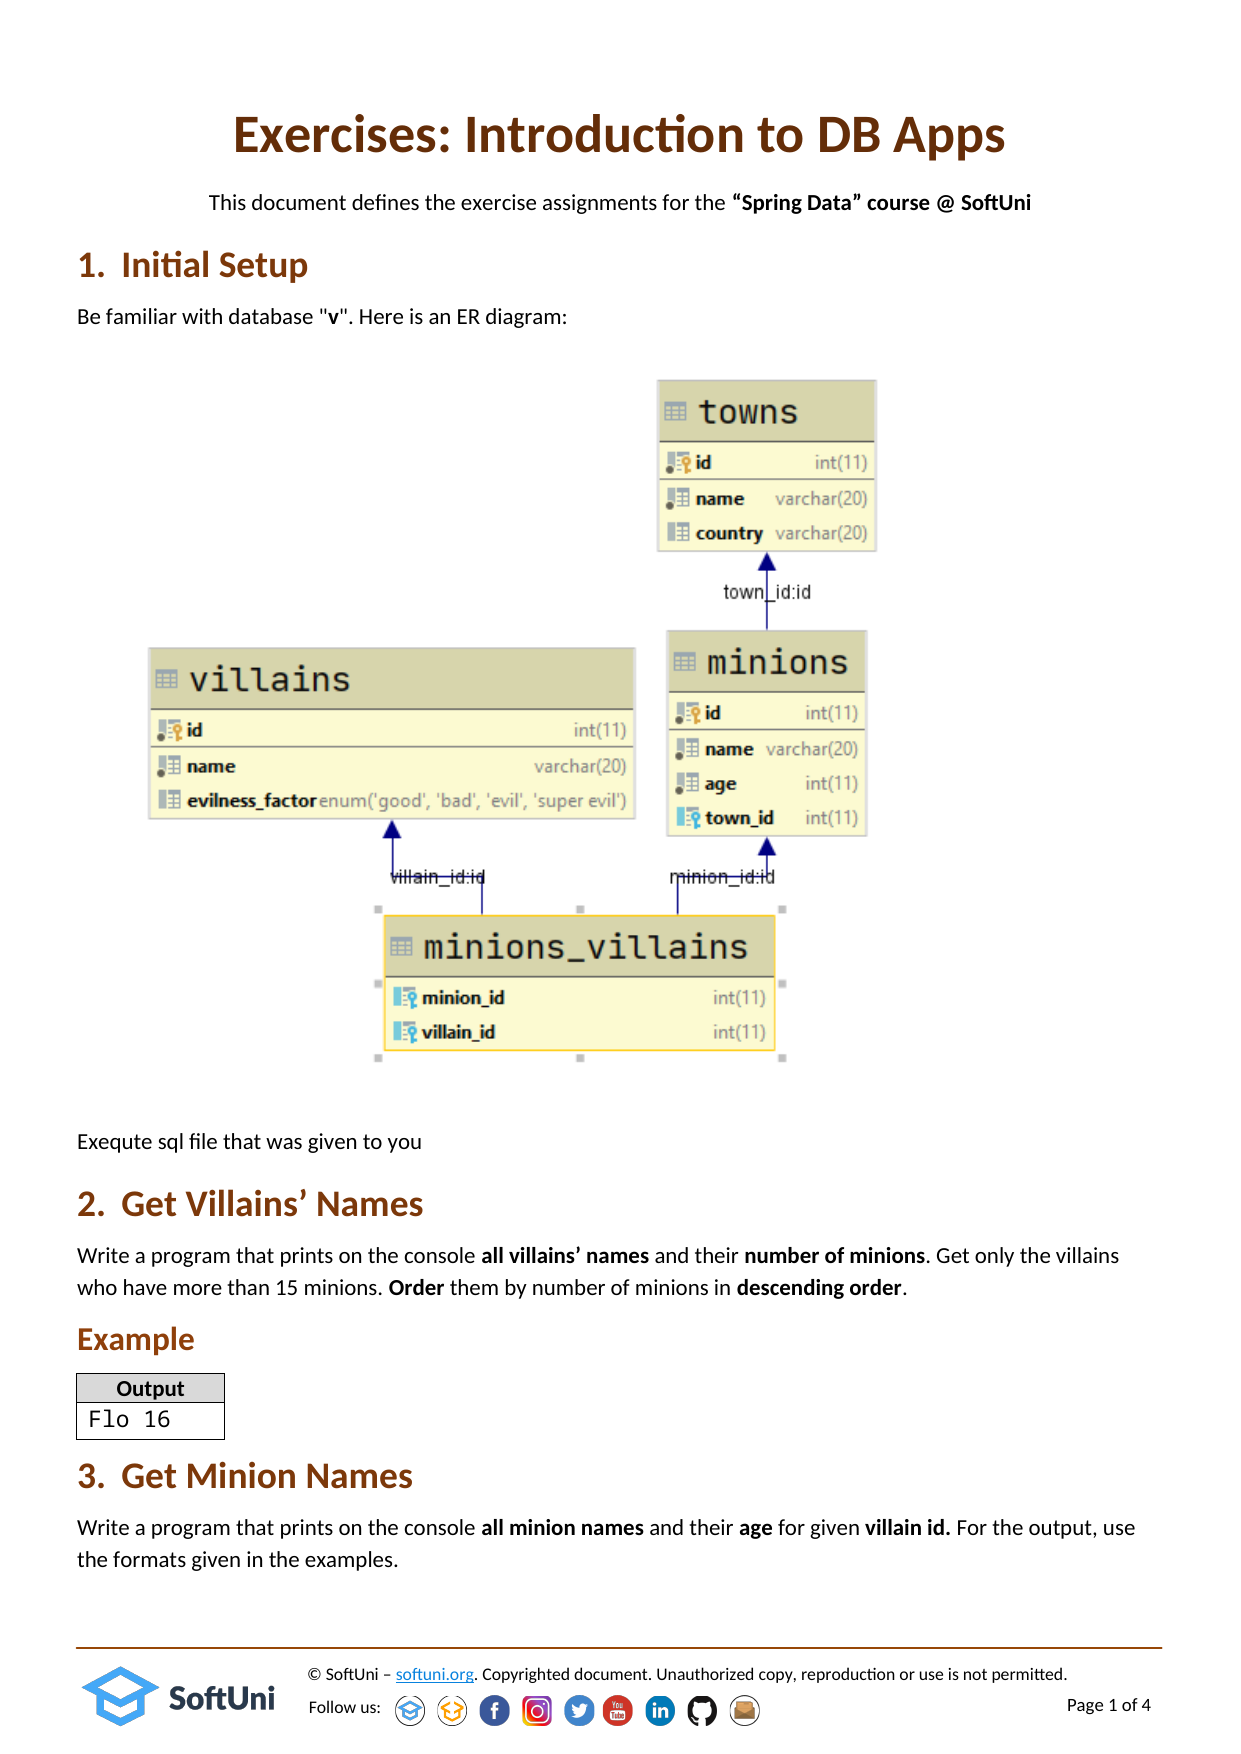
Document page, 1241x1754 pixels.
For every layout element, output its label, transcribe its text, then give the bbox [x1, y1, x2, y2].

text Exequte sql file that was given to you [77, 1127, 1163, 1155]
picture [75, 1660, 281, 1732]
subtitle Initial Setup [77, 241, 1163, 287]
picture [668, 1696, 675, 1704]
picture [76, 355, 1030, 1103]
picture [666, 1717, 675, 1726]
picture [395, 1696, 425, 1726]
text Write a program that prints on the console all minion names and their age for given villain id. For the output, use the formats given in the examples. [77, 1513, 1163, 1573]
subtitle Exercises: Introduction to DB Apps [77, 99, 1163, 166]
picture [687, 1696, 717, 1726]
text This document defines the exercise assignments for the “Spring Data” course @ SoftUni [77, 188, 1163, 216]
text Write a program that prints on the console all villains’ names and their number of minions. Get only the villains who have more than 15 minions. Order them by number of minions in descending order. [77, 1241, 1163, 1301]
picture [645, 1717, 654, 1726]
picture [729, 1695, 760, 1726]
picture [564, 1695, 595, 1726]
subtitle Get Minion Names [77, 1452, 1163, 1498]
table_cell Flo 16 [77, 1403, 224, 1438]
subtitle Get Villains’ Names [77, 1180, 1163, 1226]
table_header Output [77, 1374, 224, 1402]
picture [479, 1695, 510, 1726]
picture [659, 1708, 668, 1717]
picture [602, 1695, 633, 1726]
picture [522, 1696, 552, 1726]
picture [645, 1696, 652, 1704]
subtitle Example [77, 1318, 1163, 1359]
picture [437, 1696, 467, 1726]
text Be familiar with database "v". Here is an ER diagram: [77, 302, 1163, 330]
